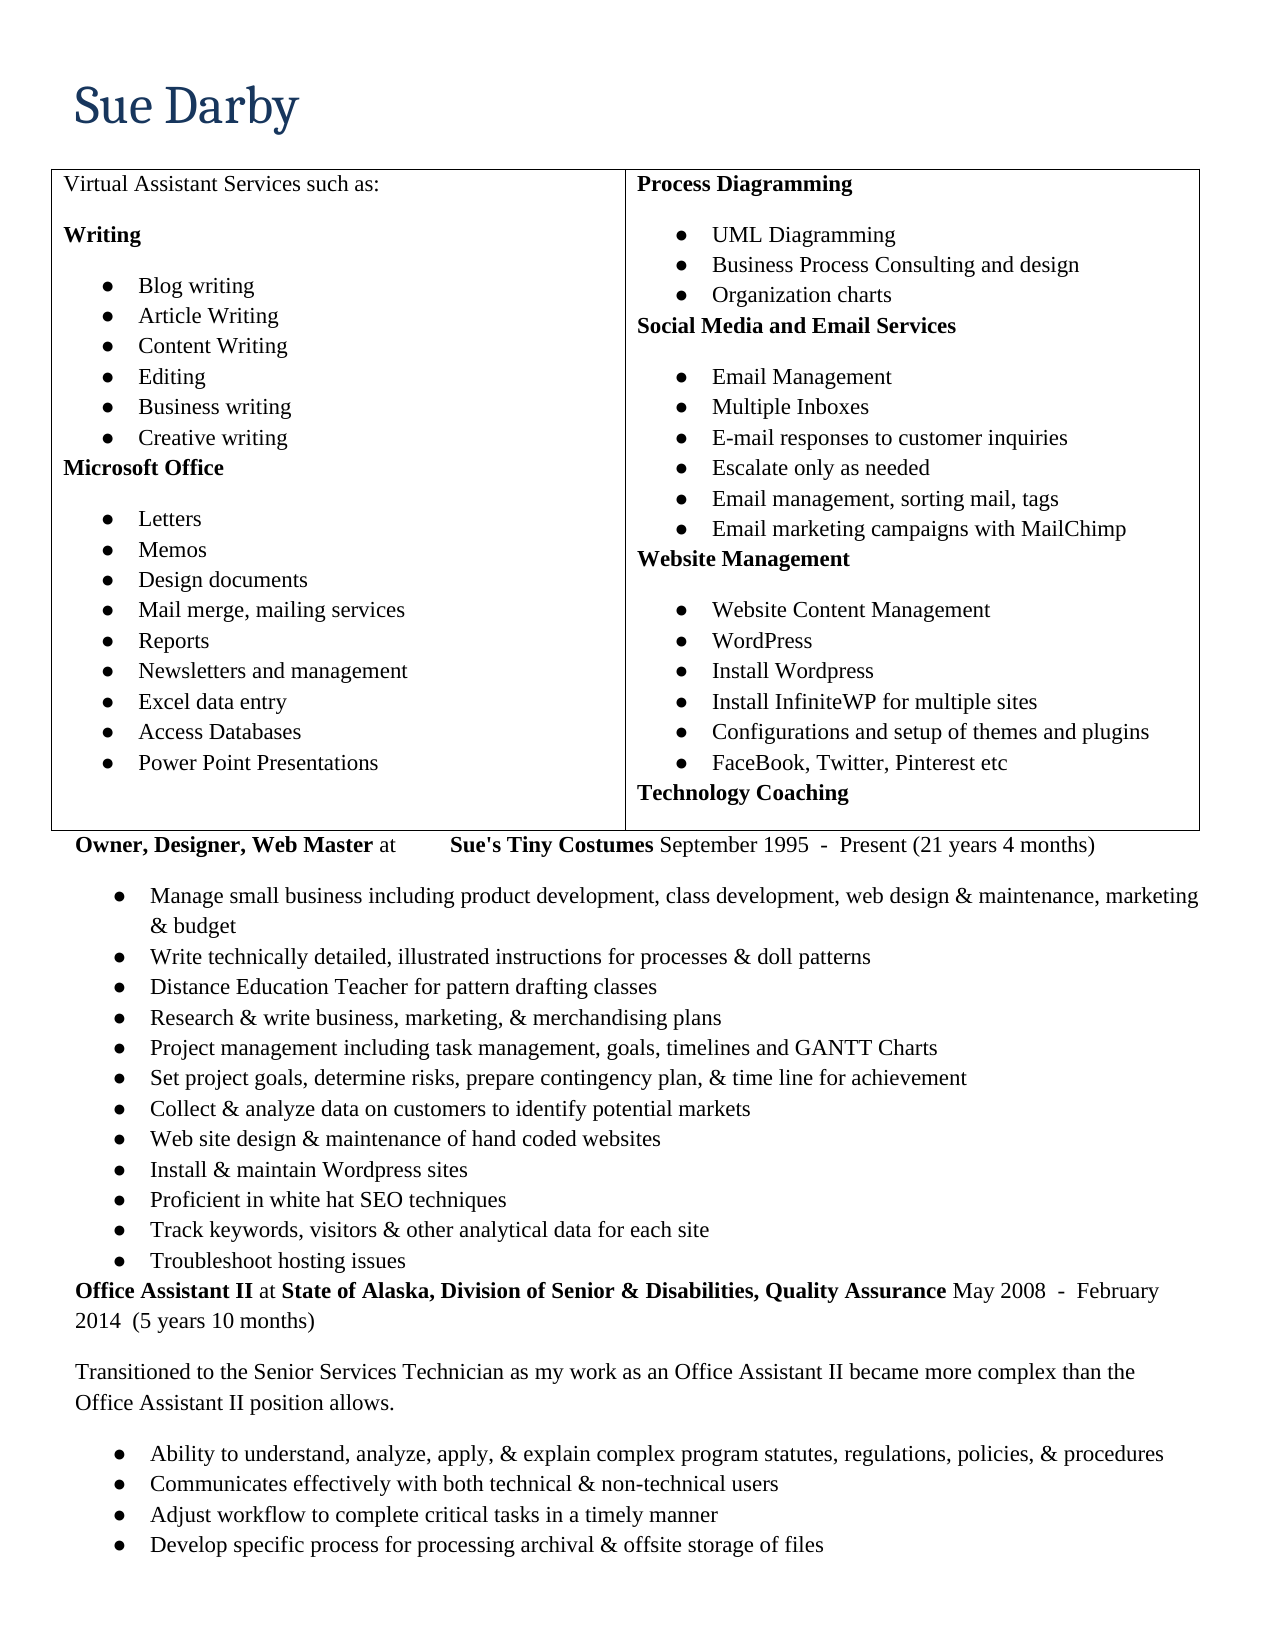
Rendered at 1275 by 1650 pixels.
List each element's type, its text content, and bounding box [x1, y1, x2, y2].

list Collect & analyze data on customers to identify potential markets [112, 1095, 1200, 1121]
list Ability to understand, analyze, apply, & explain complex program statutes, regulations, policies, & procedures [112, 1440, 1200, 1466]
text Transitioned to the Senior Services Technician as my work as an Office Assistant II became more complex than the Office Assistant II position allows. [75, 1358, 1200, 1415]
list Set project goals, determine risks, prepare contingency plan, & time line for achievement [112, 1064, 1200, 1091]
list Track keywords, visitors & other analytical data for each site [112, 1216, 1200, 1243]
list Adjust workflow to complete critical tasks in a timely manner [112, 1501, 1200, 1527]
text Office Assistant II at State of Alaska, Division of Senior & Disabilities, Quality Assurance May 2008 - February 2014 (5 years 10 months) [75, 1277, 1200, 1334]
list Distance Education Teacher for pattern drafting classes [112, 973, 1200, 999]
list Research & write business, marketing, & merchandising plans [112, 1003, 1200, 1030]
list Web site design & maintenance of hand coded websites [112, 1125, 1200, 1152]
list Communicates effectively with both technical & non-technical users [112, 1470, 1200, 1497]
list Install & maintain Wordpress sites [112, 1156, 1200, 1182]
list Manage small business including product development, class development, web design & maintenance, marketing & budget [112, 882, 1200, 939]
list Develop specific process for processing archival & offsite storage of files [112, 1531, 1200, 1557]
list Proficient in white hat SEO techniques [112, 1186, 1200, 1212]
list Write technically detailed, illustrated instructions for processes & doll patterns [112, 943, 1200, 969]
table_header Process Diagramming UML Diagramming Business Process Consulting and design Organization charts Social Media and Email Services Email Management Multiple Inboxes E-mail responses to customer inquiries Escalate only as needed Email management, sorting mail, tags Email marketing campaigns with MailChimp Website Management Website Content Management WordPress Install Wordpress Install InfiniteWP for multiple sites Configurations and setup of themes and plugins FaceBook, Twitter, Pinterest etc Technology Coaching [626, 170, 1199, 830]
list Troubleshoot hosting issues [112, 1247, 1200, 1273]
table_header Virtual Assistant Services such as: Writing Blog writing Article Writing Content Writing Editing Business writing Creative writing Microsoft Office Letters Memos Design documents Mail merge, mailing services Reports Newsletters and management Excel data entry Access Databases Power Point Presentations [52, 170, 625, 830]
list Project management including task management, goals, timelines and GANTT Charts [112, 1034, 1200, 1060]
text Owner, Designer, Web Master at Sue's Tiny Costumes September 1995 - Present (21 years 4 months) [75, 831, 1200, 857]
